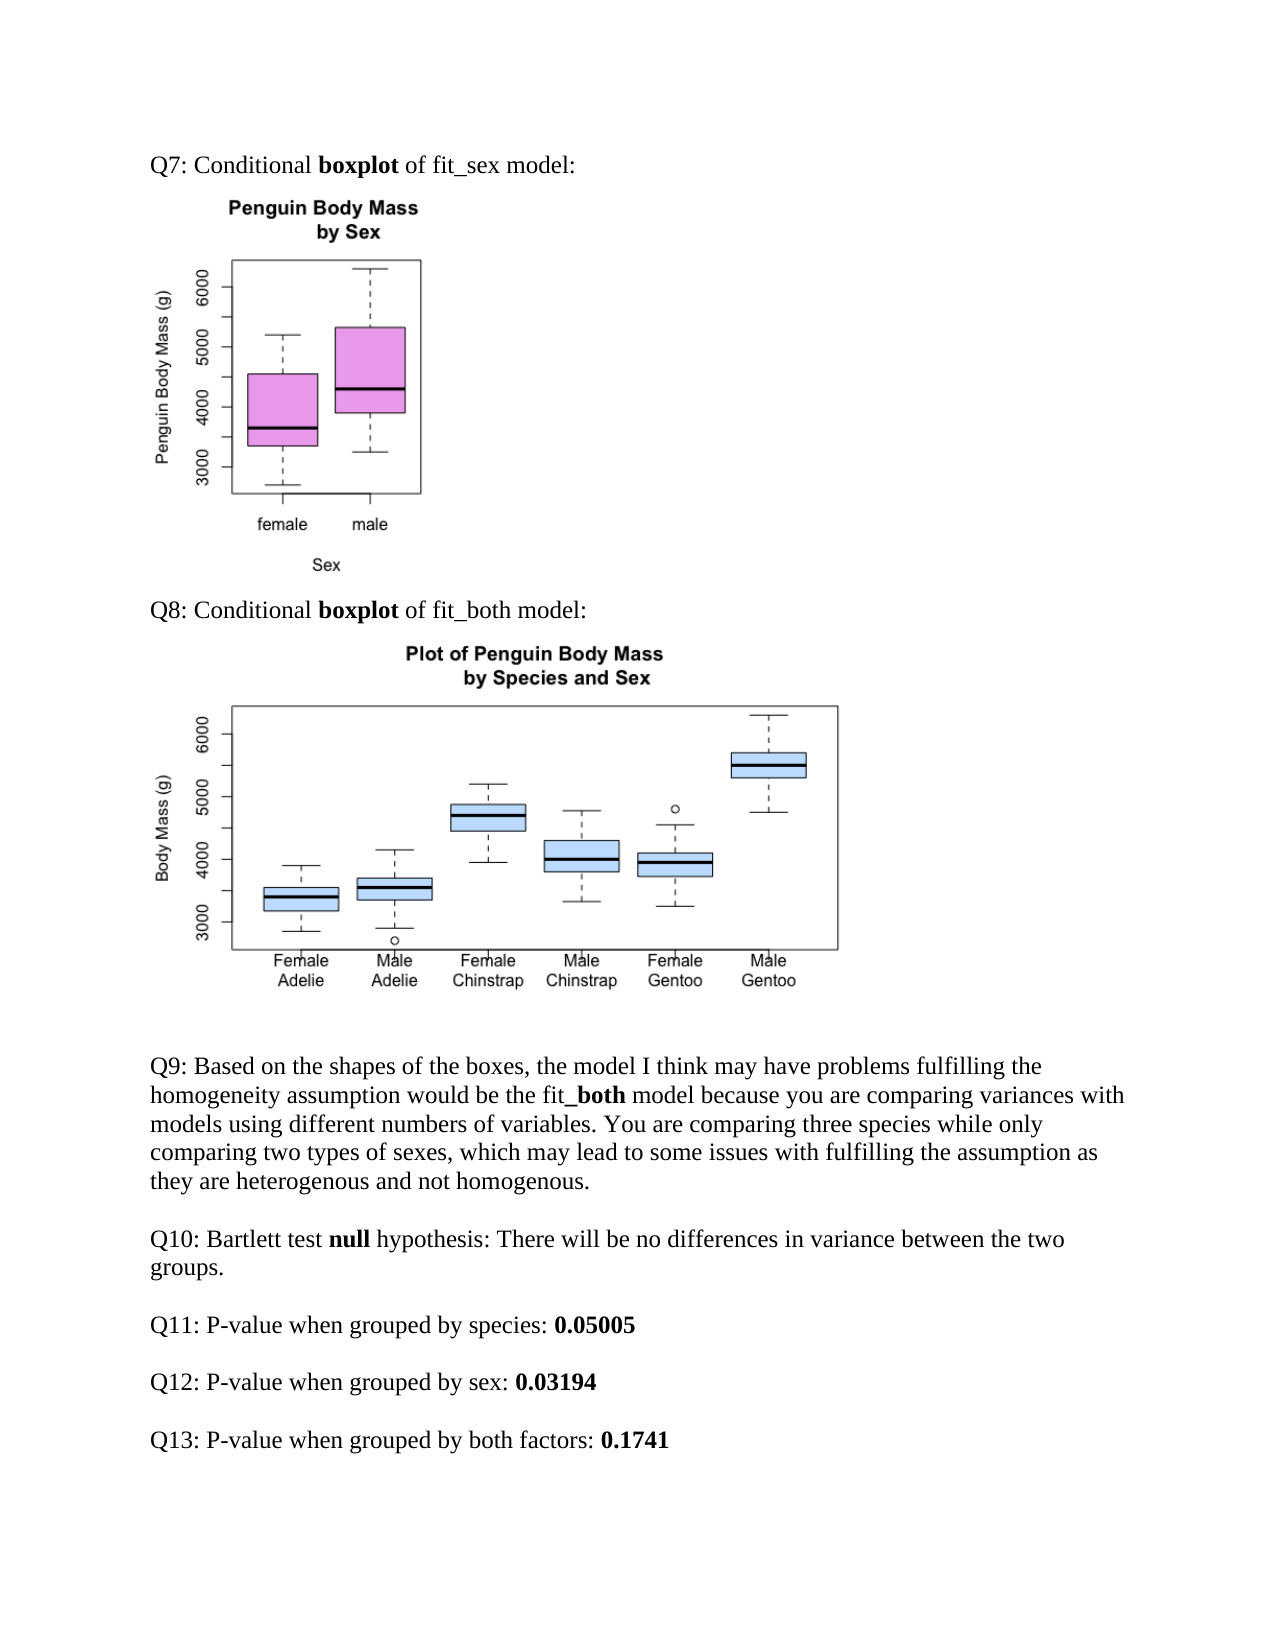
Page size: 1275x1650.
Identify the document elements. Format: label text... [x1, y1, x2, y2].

picture [150, 178, 463, 596]
text Q7: Conditional boxplot of fit_sex model: [150, 150, 1125, 179]
text Q11: P-value when grouped by species: 0.05005 [150, 1310, 1125, 1339]
text Q12: P-value when grouped by sex: 0.03194 [150, 1367, 1125, 1396]
text Q13: P-value when grouped by both factors: 0.1741 [150, 1425, 1125, 1454]
picture [150, 624, 880, 1052]
text Q9: Based on the shapes of the boxes, the model I think may have problems fulfilling the homogeneity assumption would be the fit_both model because you are comparing variances with models using different numbers of variables. You are comparing three species while only comparing two types of sexes, which may lead to some issues with fulfilling the assumption as they are heterogenous and not homogenous. [150, 1051, 1125, 1195]
text Q8: Conditional boxplot of fit_both model: [150, 595, 1125, 624]
text Q10: Bartlett test null hypothesis: There will be no differences in variance between the two groups. [150, 1224, 1125, 1281]
